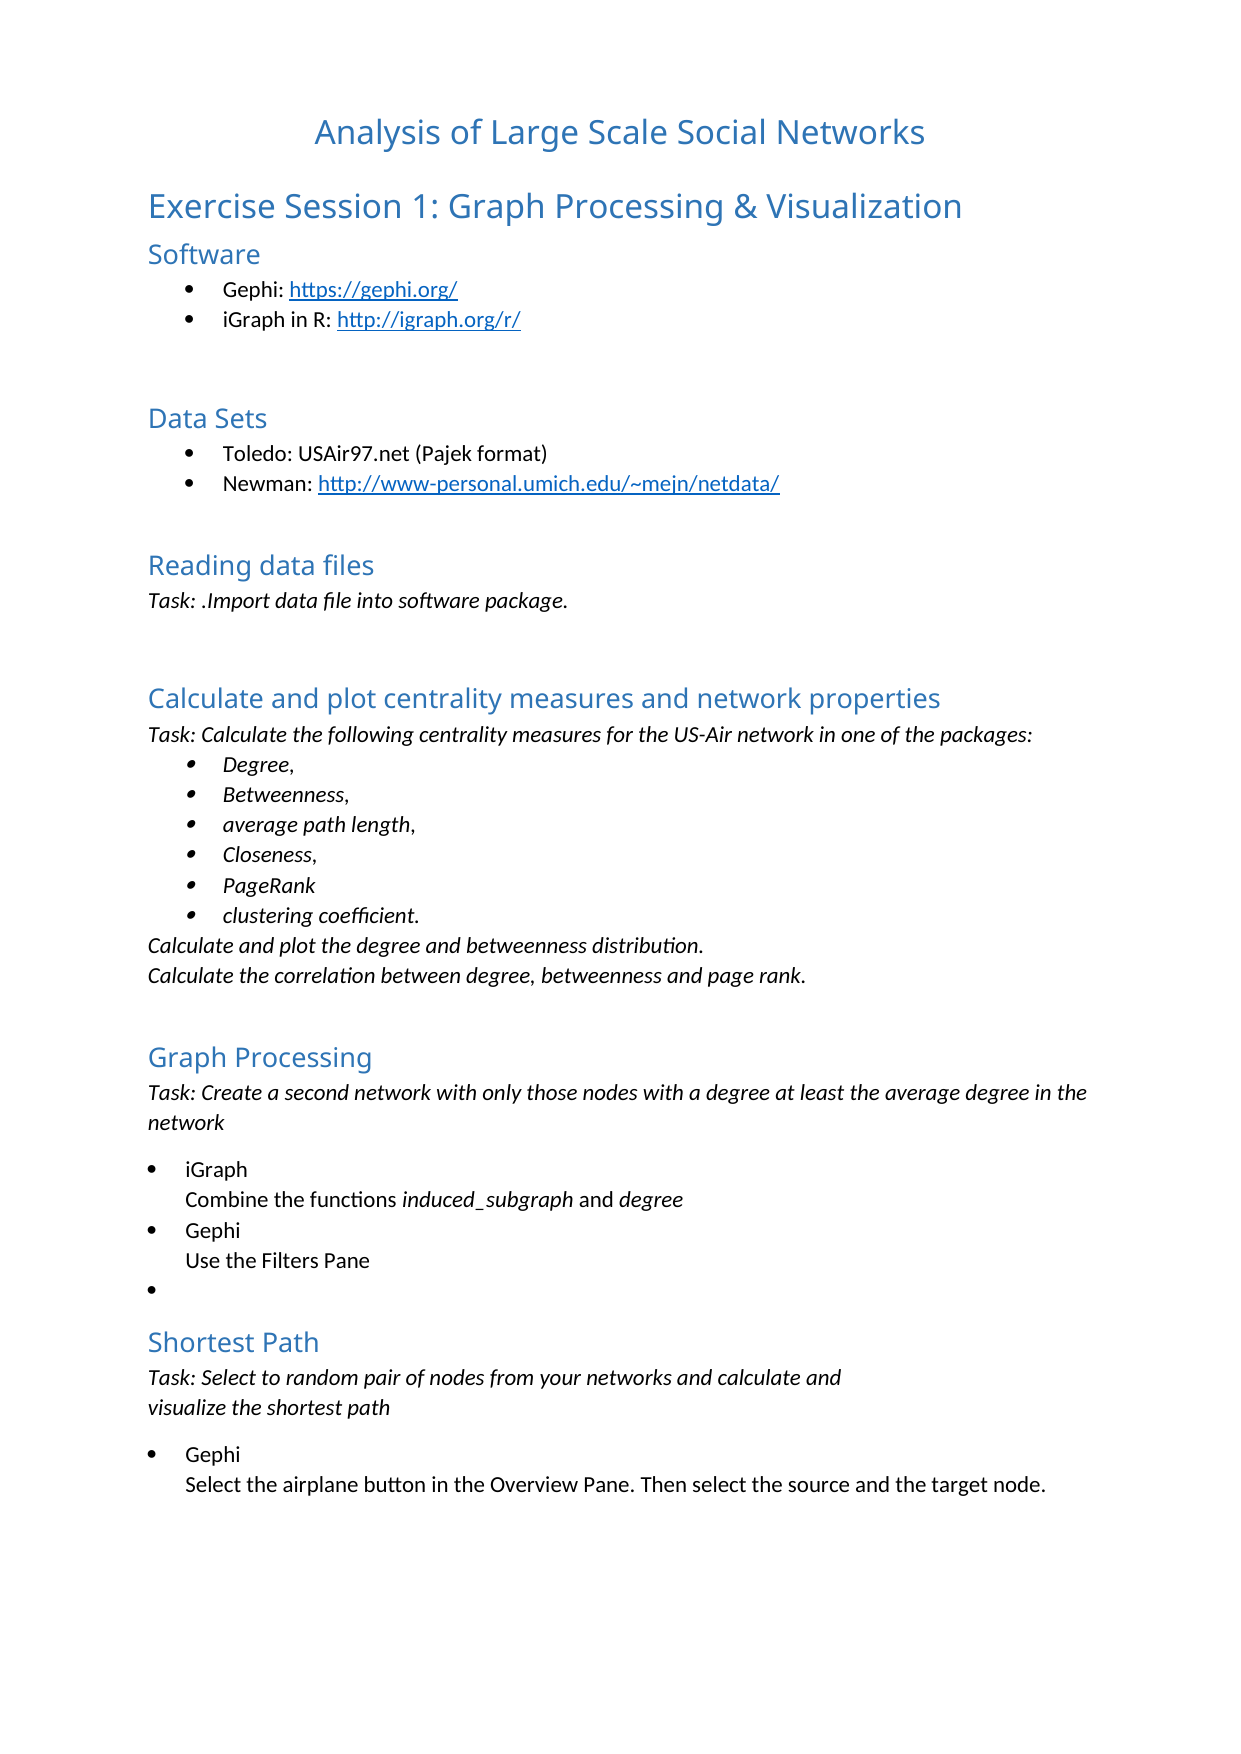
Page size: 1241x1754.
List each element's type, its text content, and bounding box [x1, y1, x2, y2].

list iGraph in R: http://igraph.org/r/ [185, 306, 1093, 333]
list average path length, [185, 810, 1093, 838]
subtitle Analysis of Large Scale Social Networks [148, 108, 1093, 154]
subtitle Reading data files [148, 546, 1093, 583]
list Gephi Use the Filters Pane [148, 1216, 1093, 1274]
subtitle Graph Processing [148, 1038, 1093, 1075]
subtitle Calculate and plot centrality measures and network properties [148, 680, 1093, 717]
subtitle Shortest Path [148, 1323, 1093, 1360]
list clustering coefficient. [185, 901, 1093, 929]
list PageRank [185, 871, 1093, 899]
text Calculate the correlation between degree, betweenness and page rank. [148, 961, 1093, 989]
list Gephi Select the airplane button in the Overview Pane. Then select the source and the target node. [148, 1440, 1093, 1528]
text Calculate and plot the degree and betweenness distribution. [148, 931, 1093, 959]
text Task: .Import data file into software package. [148, 586, 1093, 614]
text Task: Calculate the following centrality measures for the US-Air network in one of the packages: [148, 720, 1093, 748]
list iGraph Combine the functions induced_subgraph and degree [148, 1155, 1093, 1213]
text Task: Select to random pair of nodes from your networks and calculate and visualize the shortest path [148, 1363, 1093, 1421]
list Closeness, [185, 841, 1093, 868]
list Betweenness, [185, 780, 1093, 808]
list Toledo: USAir97.net (Pajek format) [185, 439, 1093, 467]
list Gephi: https://gephi.org/ [185, 275, 1093, 303]
text Task: Create a second network with only those nodes with a degree at least the average degree in the network [148, 1078, 1093, 1136]
subtitle Software [148, 236, 1093, 272]
subtitle Exercise Session 1: Graph Processing & Visualization [148, 182, 1093, 228]
list Degree, [185, 750, 1093, 778]
subtitle Data Sets [148, 399, 1093, 436]
list Newman: http://www-personal.umich.edu/~mejn/netdata/ [185, 469, 1093, 497]
